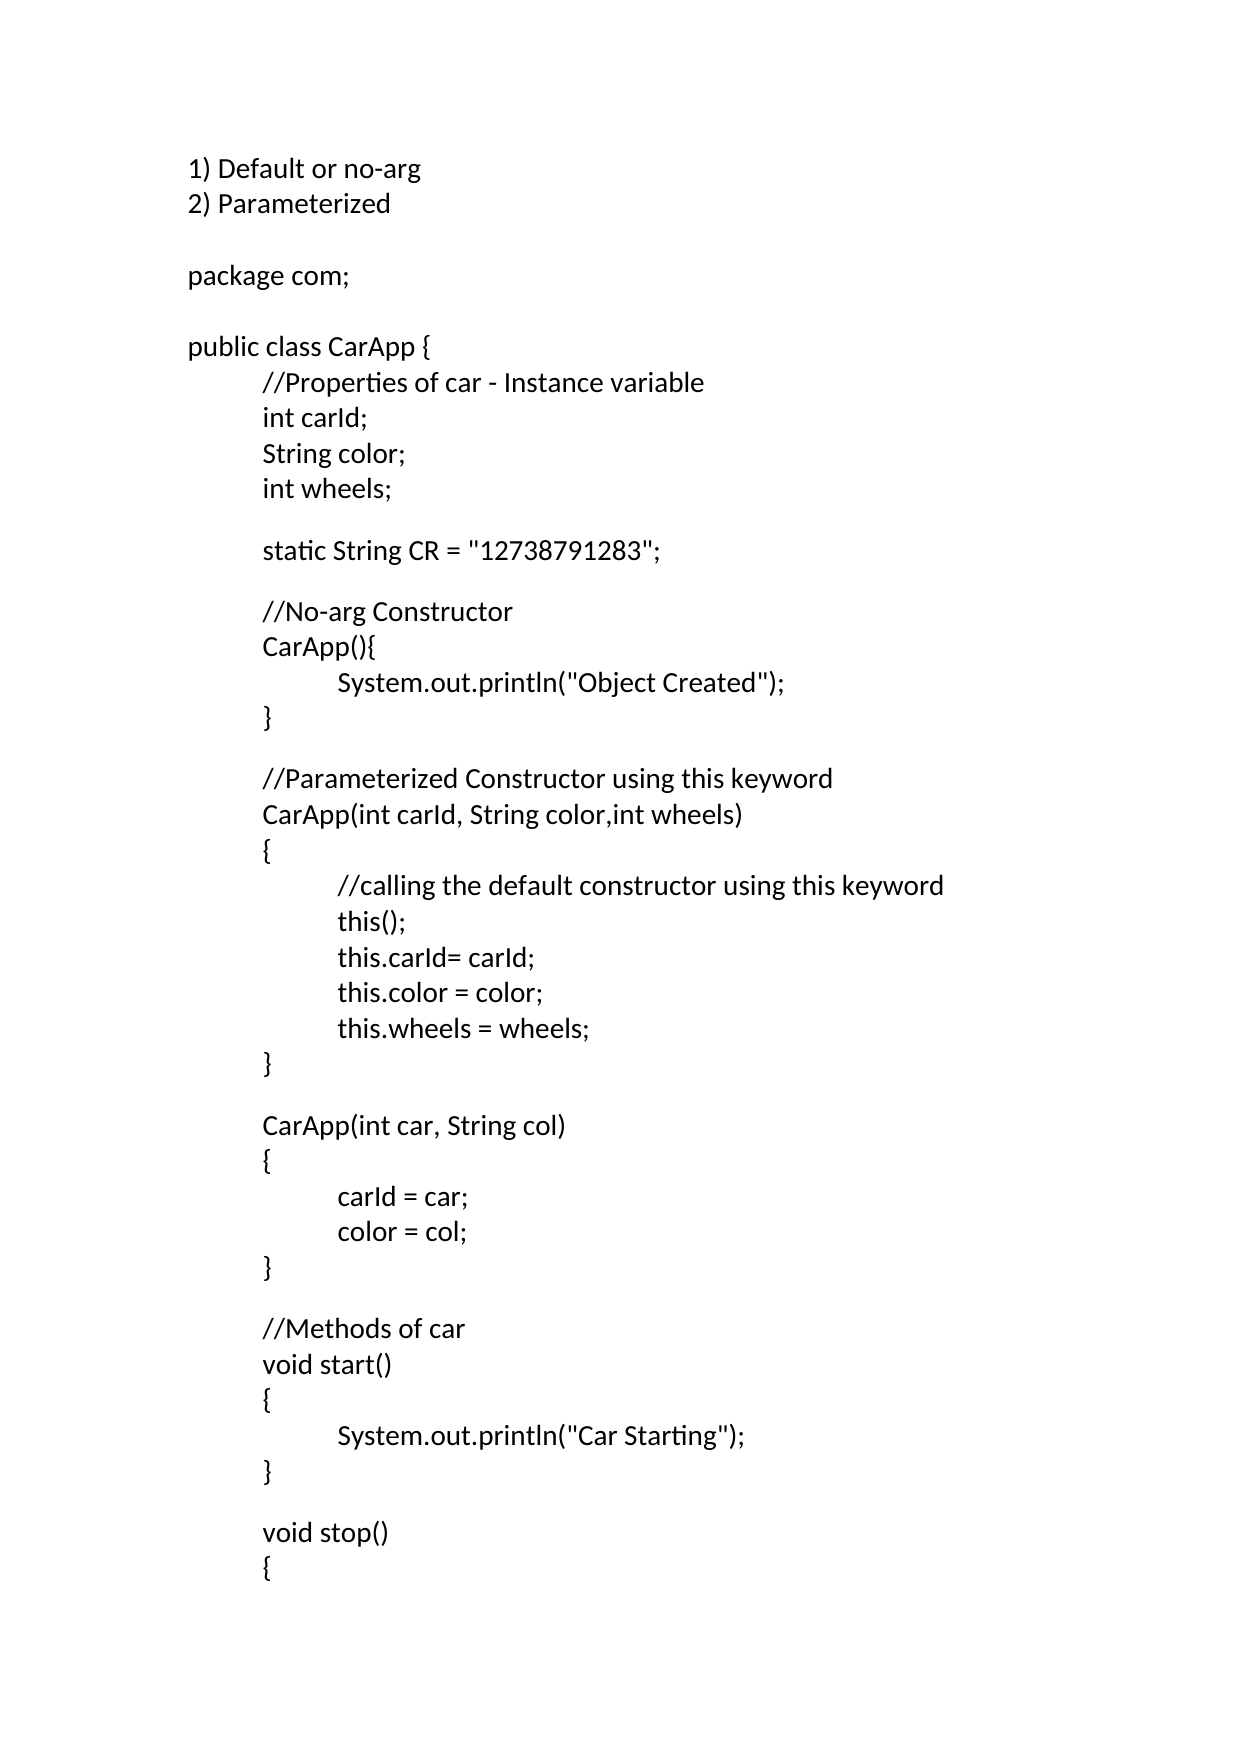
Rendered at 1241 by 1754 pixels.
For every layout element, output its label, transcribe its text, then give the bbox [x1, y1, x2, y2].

list //No-arg Constructor [187, 593, 1053, 628]
list static String CR = "12738791283"; [187, 532, 1053, 567]
list { [187, 832, 1053, 867]
list System.out.println("Car Starting"); [187, 1417, 1053, 1453]
list //Properties of car - Instance variable [187, 364, 1053, 399]
list System.out.println("Object Created"); [187, 664, 1053, 699]
list color = col; [187, 1213, 1053, 1249]
list //Parameterized Constructor using this keyword [187, 761, 1053, 796]
list this.wheels = wheels; [187, 1010, 1053, 1046]
list package com; [187, 257, 1053, 292]
list CarApp(){ [187, 628, 1053, 664]
list { [187, 1549, 1053, 1585]
list Parameterized [187, 186, 1053, 221]
list } [187, 1046, 1053, 1081]
list Default or no-arg [187, 150, 1053, 186]
list } [187, 1249, 1053, 1285]
list CarApp(int car, String col) [187, 1107, 1053, 1142]
list carId = car; [187, 1178, 1053, 1213]
list this.color = color; [187, 974, 1053, 1010]
list this(); [187, 903, 1053, 939]
list //Methods of car [187, 1310, 1053, 1346]
list void stop() [187, 1514, 1053, 1549]
list { [187, 1142, 1053, 1178]
list CarApp(int carId, String color,int wheels) [187, 796, 1053, 832]
list { [187, 1381, 1053, 1417]
list void start() [187, 1346, 1053, 1381]
list int wheels; [187, 471, 1053, 506]
list } [187, 699, 1053, 735]
list //calling the default constructor using this keyword [187, 867, 1053, 903]
list public class CarApp { [187, 328, 1053, 364]
list String color; [187, 435, 1053, 471]
list int carId; [187, 399, 1053, 435]
list this.carId= carId; [187, 939, 1053, 974]
list } [187, 1453, 1053, 1488]
